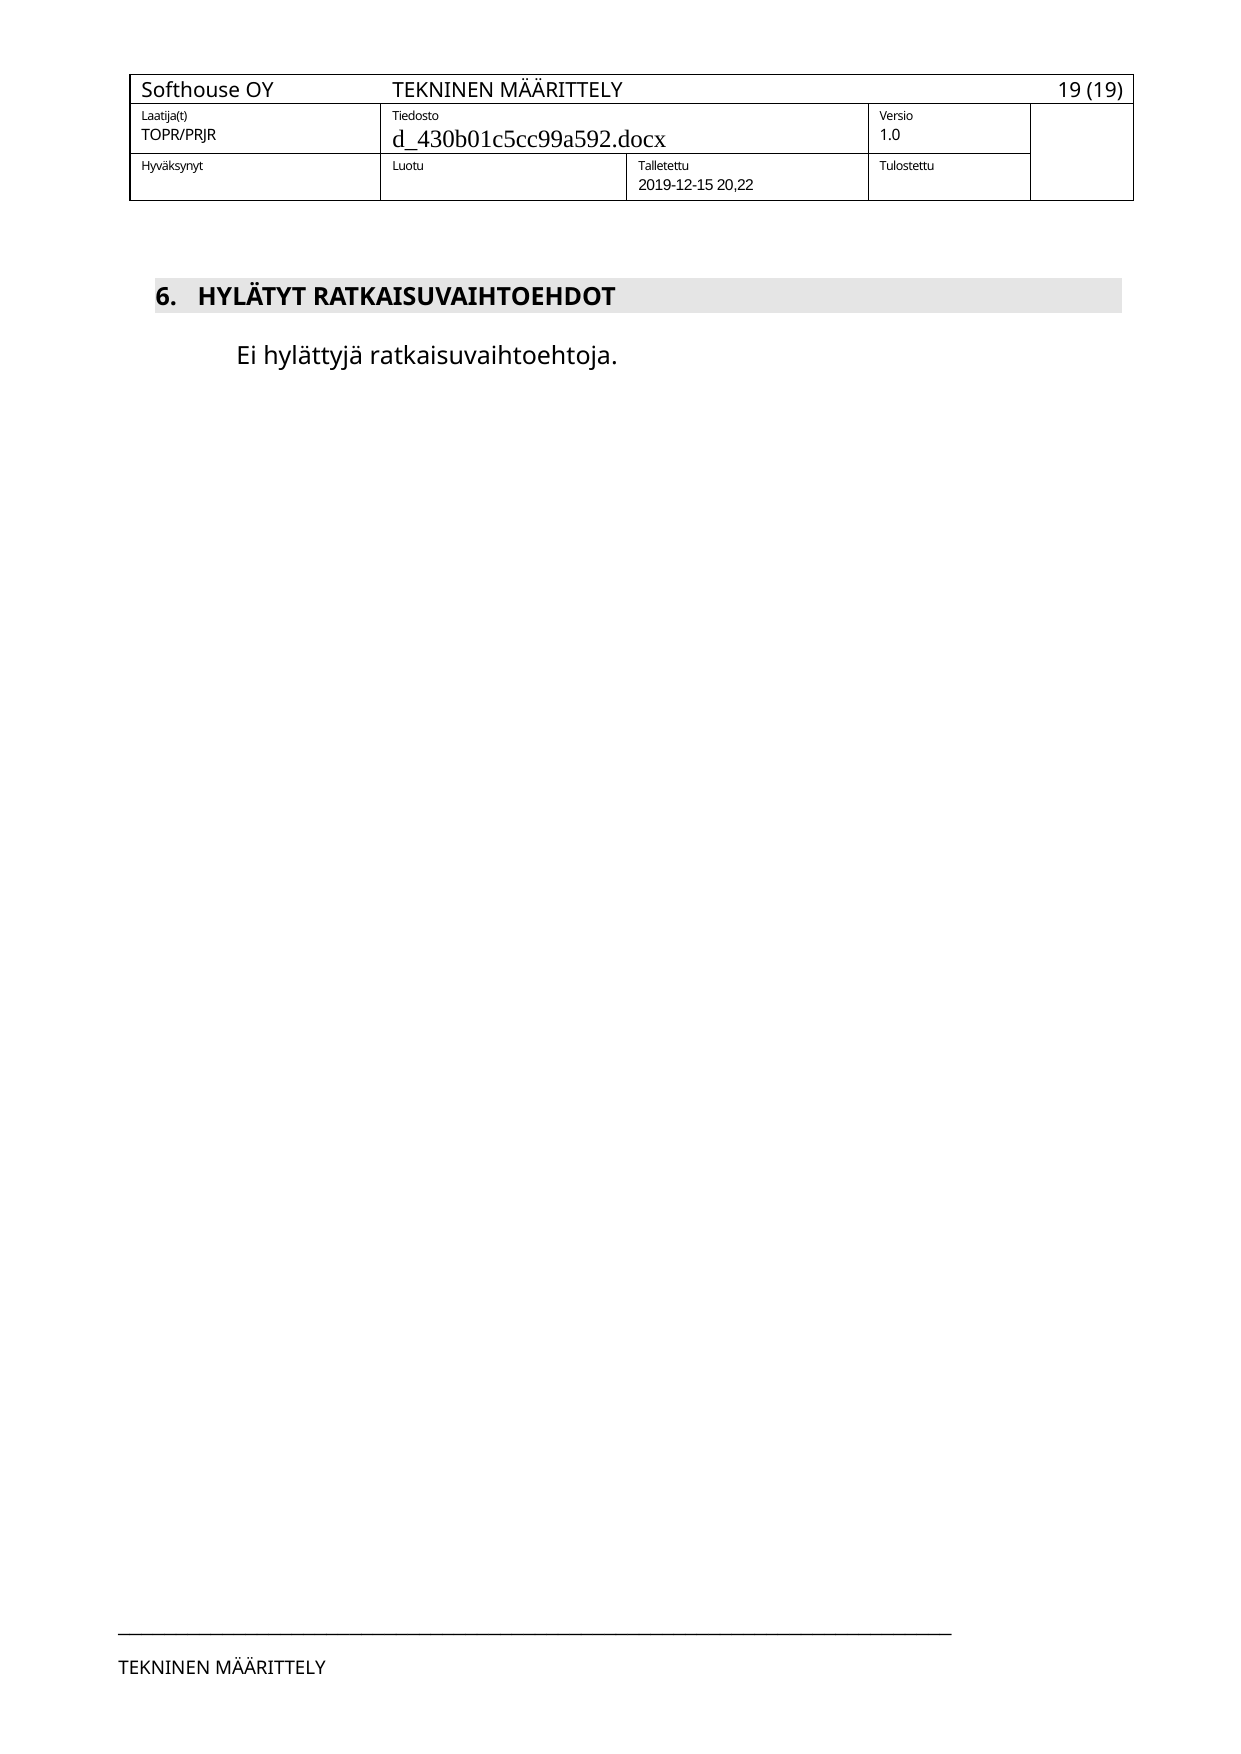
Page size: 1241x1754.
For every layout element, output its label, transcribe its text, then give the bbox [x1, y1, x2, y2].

text Ei hylättyjä ratkaisuvaihtoehtoja. [236, 338, 1122, 372]
subtitle HYLÄTYT RATKAISUVAIHTOEHDOT [155, 278, 1122, 313]
